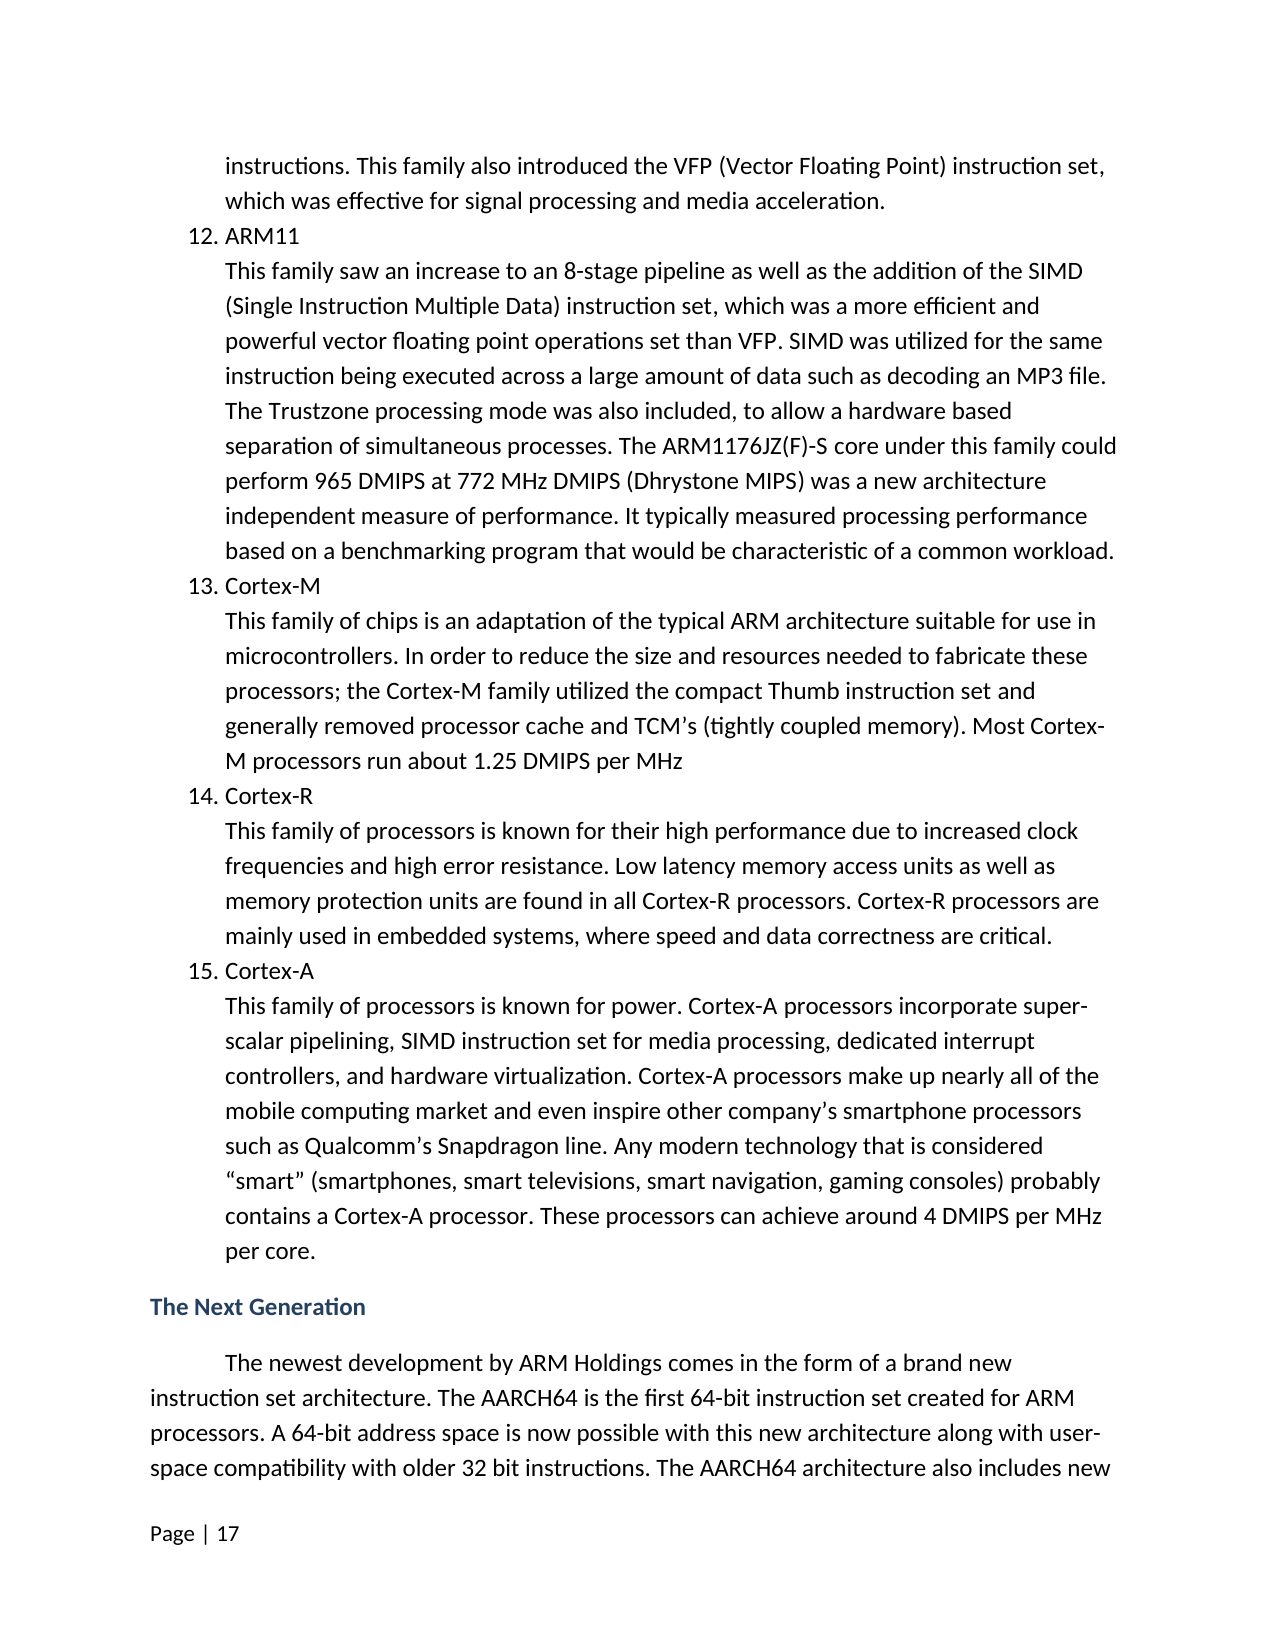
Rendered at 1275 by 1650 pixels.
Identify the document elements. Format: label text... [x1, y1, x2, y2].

list This family saw an increase to an 8-stage pipeline as well as the addition of the SIMD (Single Instruction Multiple Data) instruction set, which was a more efficient and powerful vector floating point operations set than VFP. SIMD was utilized for the same instruction being executed across a large amount of data such as decoding an MP3 file. [225, 255, 1125, 391]
list Cortex-R [187, 780, 1125, 811]
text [150, 1347, 1125, 1482]
text The Next Generation [150, 1291, 1125, 1321]
list This family of chips is an adaptation of the typical ARM architecture suitable for use in microcontrollers. In order to reduce the size and resources needed to fabricate these processors; the Cortex-M family utilized the compact Thumb instruction set and generally removed processor cache and TCM’s (tightly coupled memory). Most Cortex-M processors run about 1.25 DMIPS per MHz [225, 605, 1125, 776]
list Cortex-M [187, 570, 1125, 601]
list Cortex-A [187, 955, 1125, 986]
list This family of processors is known for power. Cortex-A processors incorporate super-scalar pipelining, SIMD instruction set for media processing, dedicated interrupt controllers, and hardware virtualization. Cortex-A processors make up nearly all of the mobile computing market and even inspire other company’s smartphone processors such as Qualcomm’s Snapdragon line. Any modern technology that is considered “smart” (smartphones, smart televisions, smart navigation, gaming consoles) probably contains a Cortex-A processor. These processors can achieve around 4 DMIPS per MHz per core. [225, 990, 1125, 1266]
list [225, 150, 1125, 216]
list The Trustzone processing mode was also included, to allow a hardware based separation of simultaneous processes. The ARM1176JZ(F)-S core under this family could perform 965 DMIPS at 772 MHz DMIPS (Dhrystone MIPS) was a new architecture independent measure of performance. It typically measured processing performance based on a benchmarking program that would be characteristic of a common workload. [225, 395, 1125, 566]
list ARM11 [187, 220, 1125, 251]
list This family of processors is known for their high performance due to increased clock frequencies and high error resistance. Low latency memory access units as well as memory protection units are found in all Cortex-R processors. Cortex-R processors are mainly used in embedded systems, where speed and data correctness are critical. [225, 815, 1125, 951]
